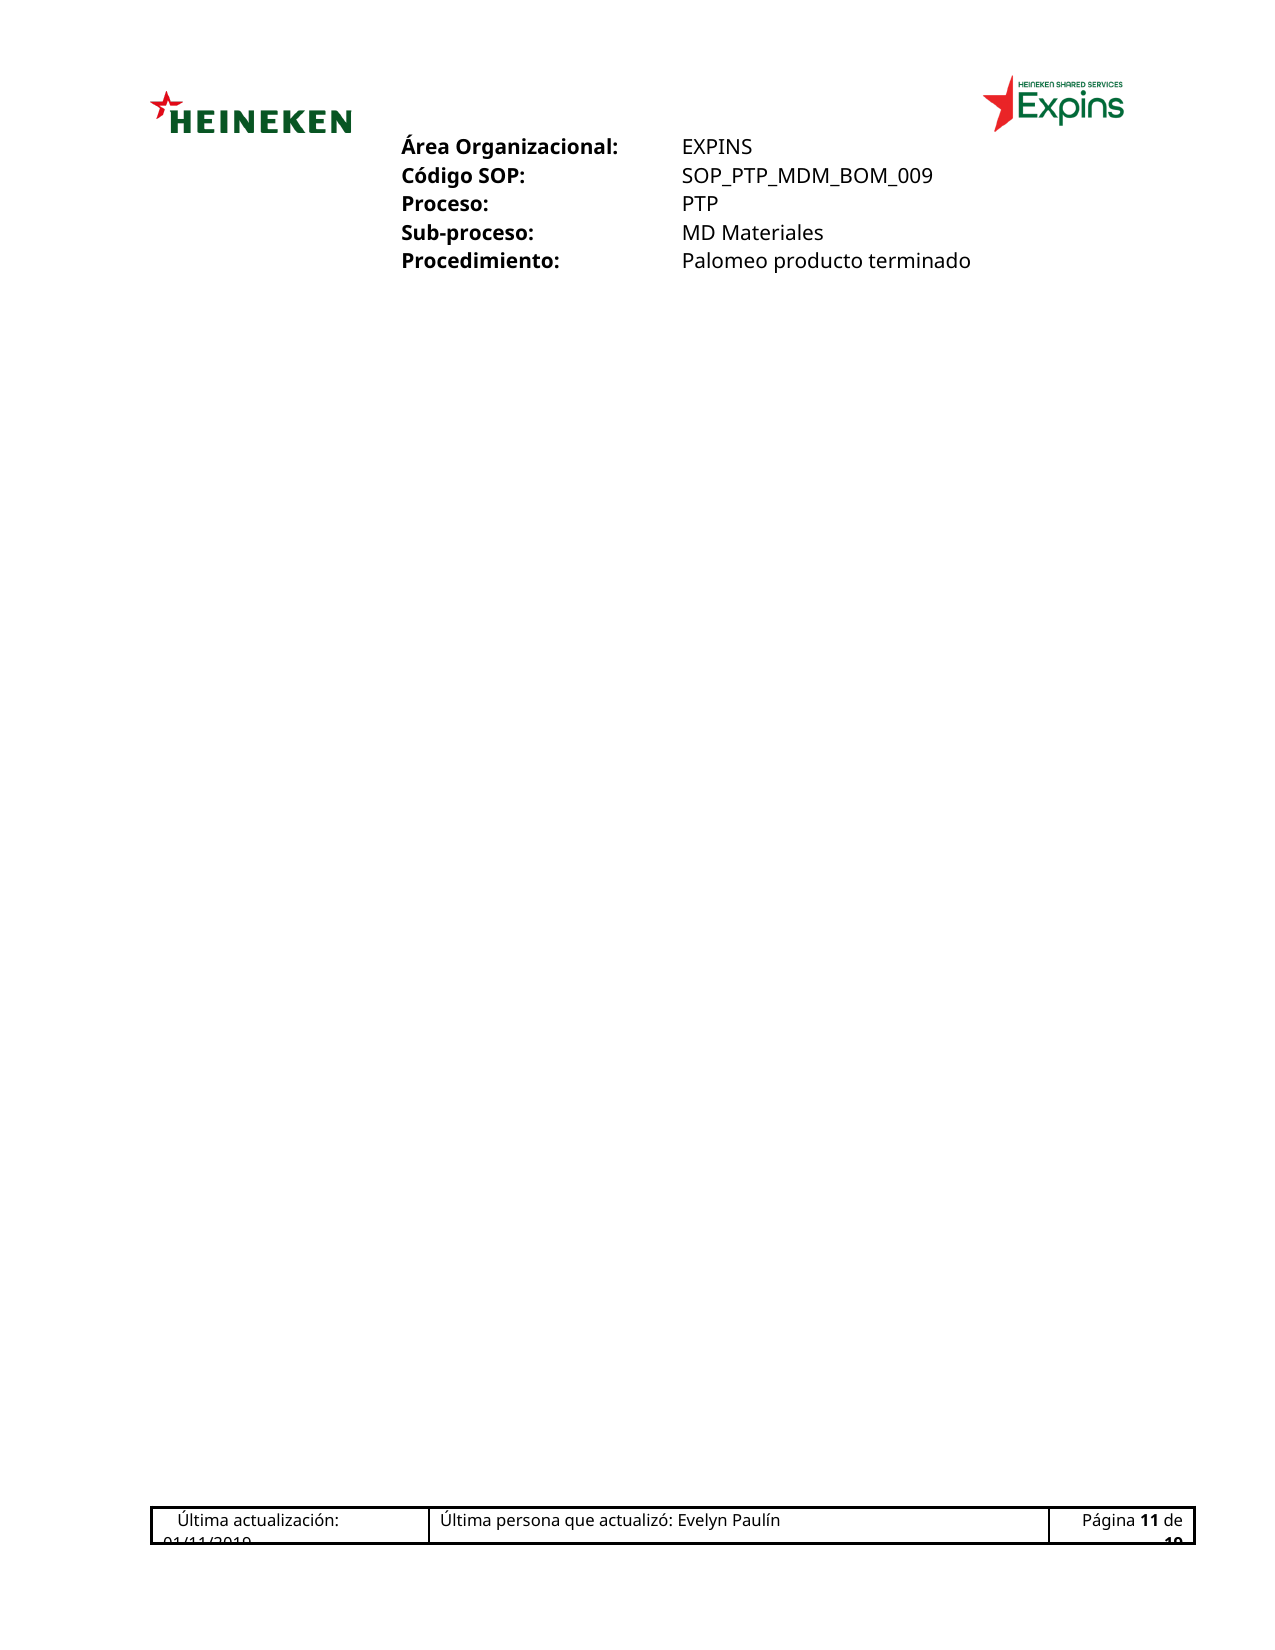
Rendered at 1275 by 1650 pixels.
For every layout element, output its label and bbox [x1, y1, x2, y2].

picture [980, 73, 1125, 133]
picture [150, 91, 352, 133]
